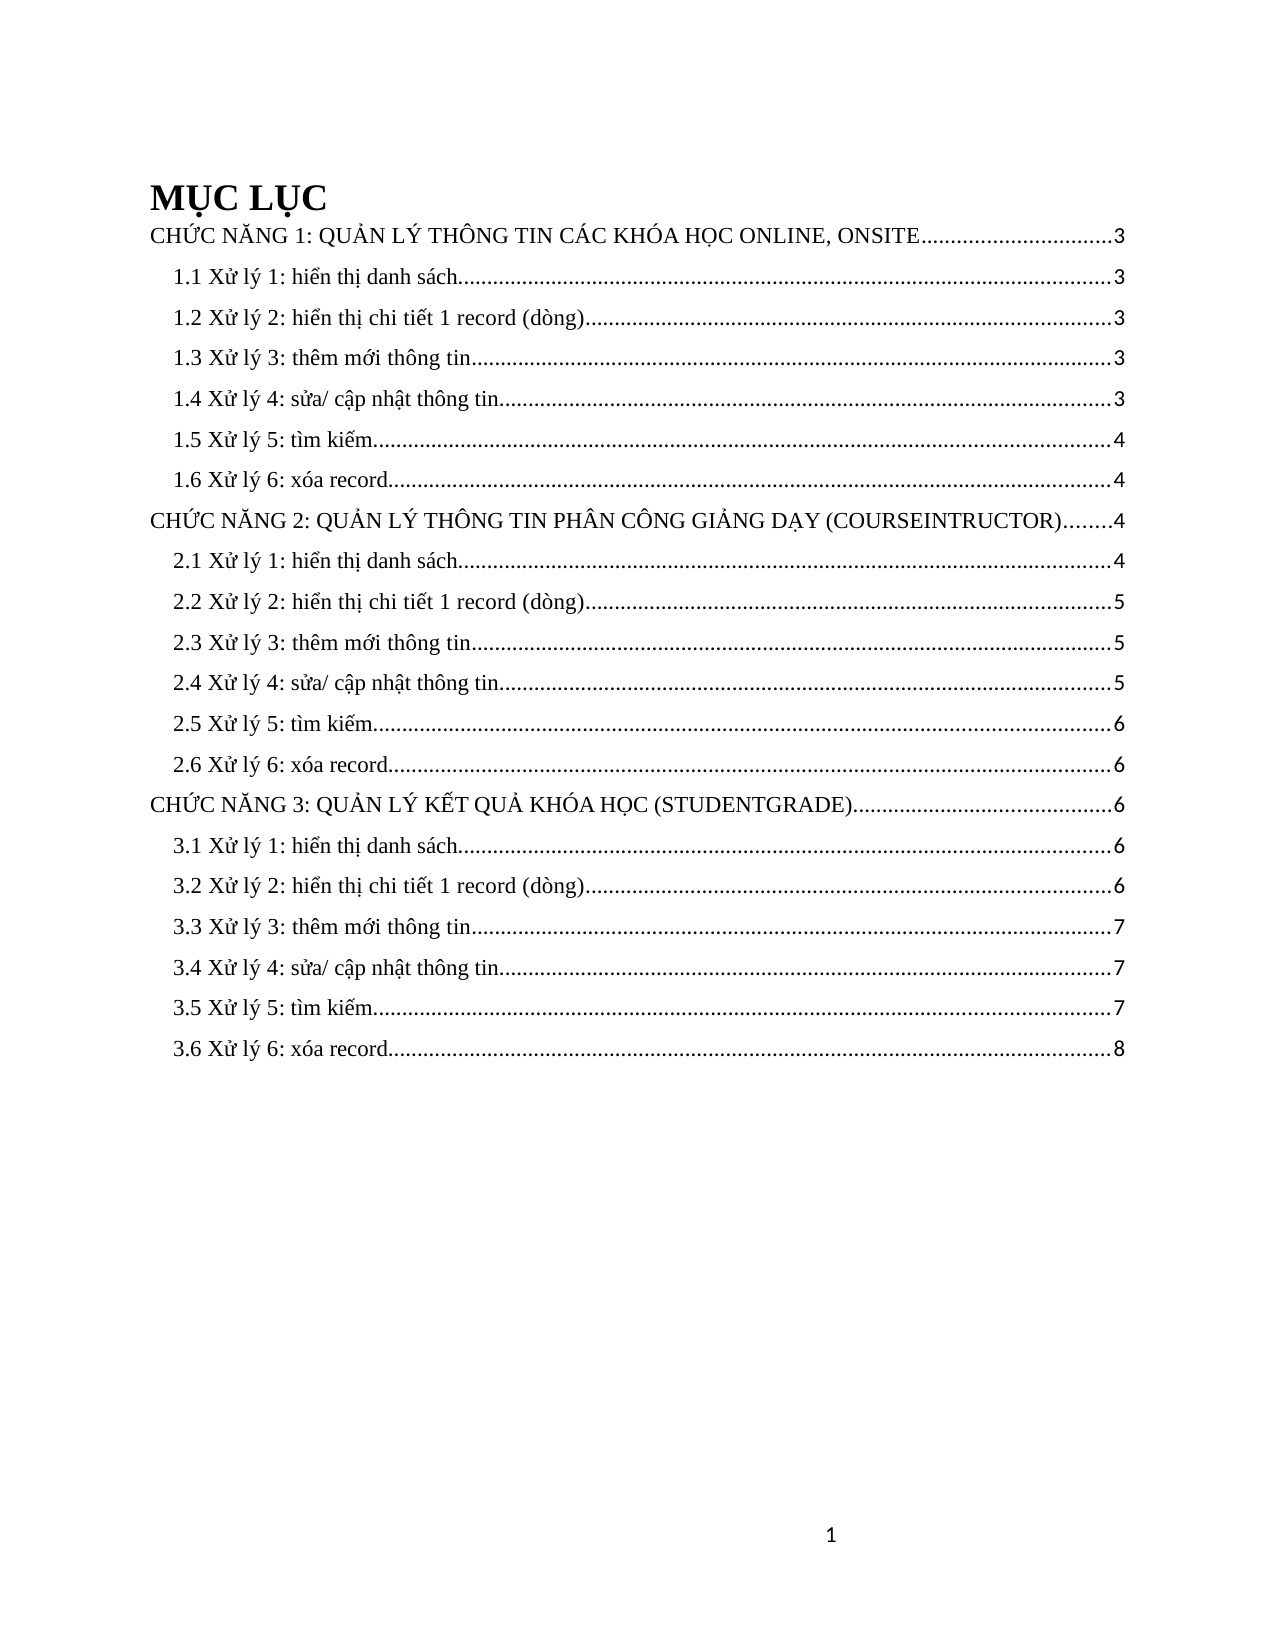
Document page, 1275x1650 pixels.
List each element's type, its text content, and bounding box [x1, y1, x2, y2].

text 2.4 Xử lý 4: sửa/ cập nhật thông tin 5 [173, 668, 1125, 696]
text 1.2 Xử lý 2: hiển thị chi tiết 1 record (dòng) 3 [173, 303, 1125, 331]
text 1.5 Xử lý 5: tìm kiếm 4 [173, 425, 1125, 453]
text 1.3 Xử lý 3: thêm mới thông tin 3 [173, 343, 1125, 371]
text CHỨC NĂNG 1: QUẢN LÝ THÔNG TIN CÁC KHÓA HỌC ONLINE, ONSITE 3 [150, 222, 1125, 249]
text 2.2 Xử lý 2: hiển thị chi tiết 1 record (dòng) 5 [173, 587, 1125, 615]
text 3.3 Xử lý 3: thêm mới thông tin 7 [173, 912, 1125, 940]
text 3.5 Xử lý 5: tìm kiếm 7 [173, 993, 1125, 1021]
text 3.6 Xử lý 6: xóa record 8 [173, 1034, 1125, 1062]
text 2.5 Xử lý 5: tìm kiếm 6 [173, 709, 1125, 737]
subtitle MỤC LỤC [150, 175, 1125, 218]
text 2.3 Xử lý 3: thêm mới thông tin 5 [173, 628, 1125, 656]
text 1.4 Xử lý 4: sửa/ cập nhật thông tin 3 [173, 384, 1125, 412]
text CHỨC NĂNG 3: QUẢN LÝ KẾT QUẢ KHÓA HỌC (STUDENTGRADE) 6 [150, 790, 1125, 818]
text 1.6 Xử lý 6: xóa record 4 [173, 465, 1125, 493]
text 3.2 Xử lý 2: hiển thị chi tiết 1 record (dòng) 6 [173, 872, 1125, 899]
text 2.1 Xử lý 1: hiển thị danh sách 4 [173, 547, 1125, 574]
text 1.1 Xử lý 1: hiển thị danh sách 3 [173, 262, 1125, 290]
text 2.6 Xử lý 6: xóa record 6 [173, 750, 1125, 778]
text 3.1 Xử lý 1: hiển thị danh sách 6 [173, 831, 1125, 859]
text 3.4 Xử lý 4: sửa/ cập nhật thông tin 7 [173, 953, 1125, 981]
text CHỨC NĂNG 2: QUẢN LÝ THÔNG TIN PHÂN CÔNG GIẢNG DẠY (COURSEINTRUCTOR) 4 [150, 506, 1125, 534]
